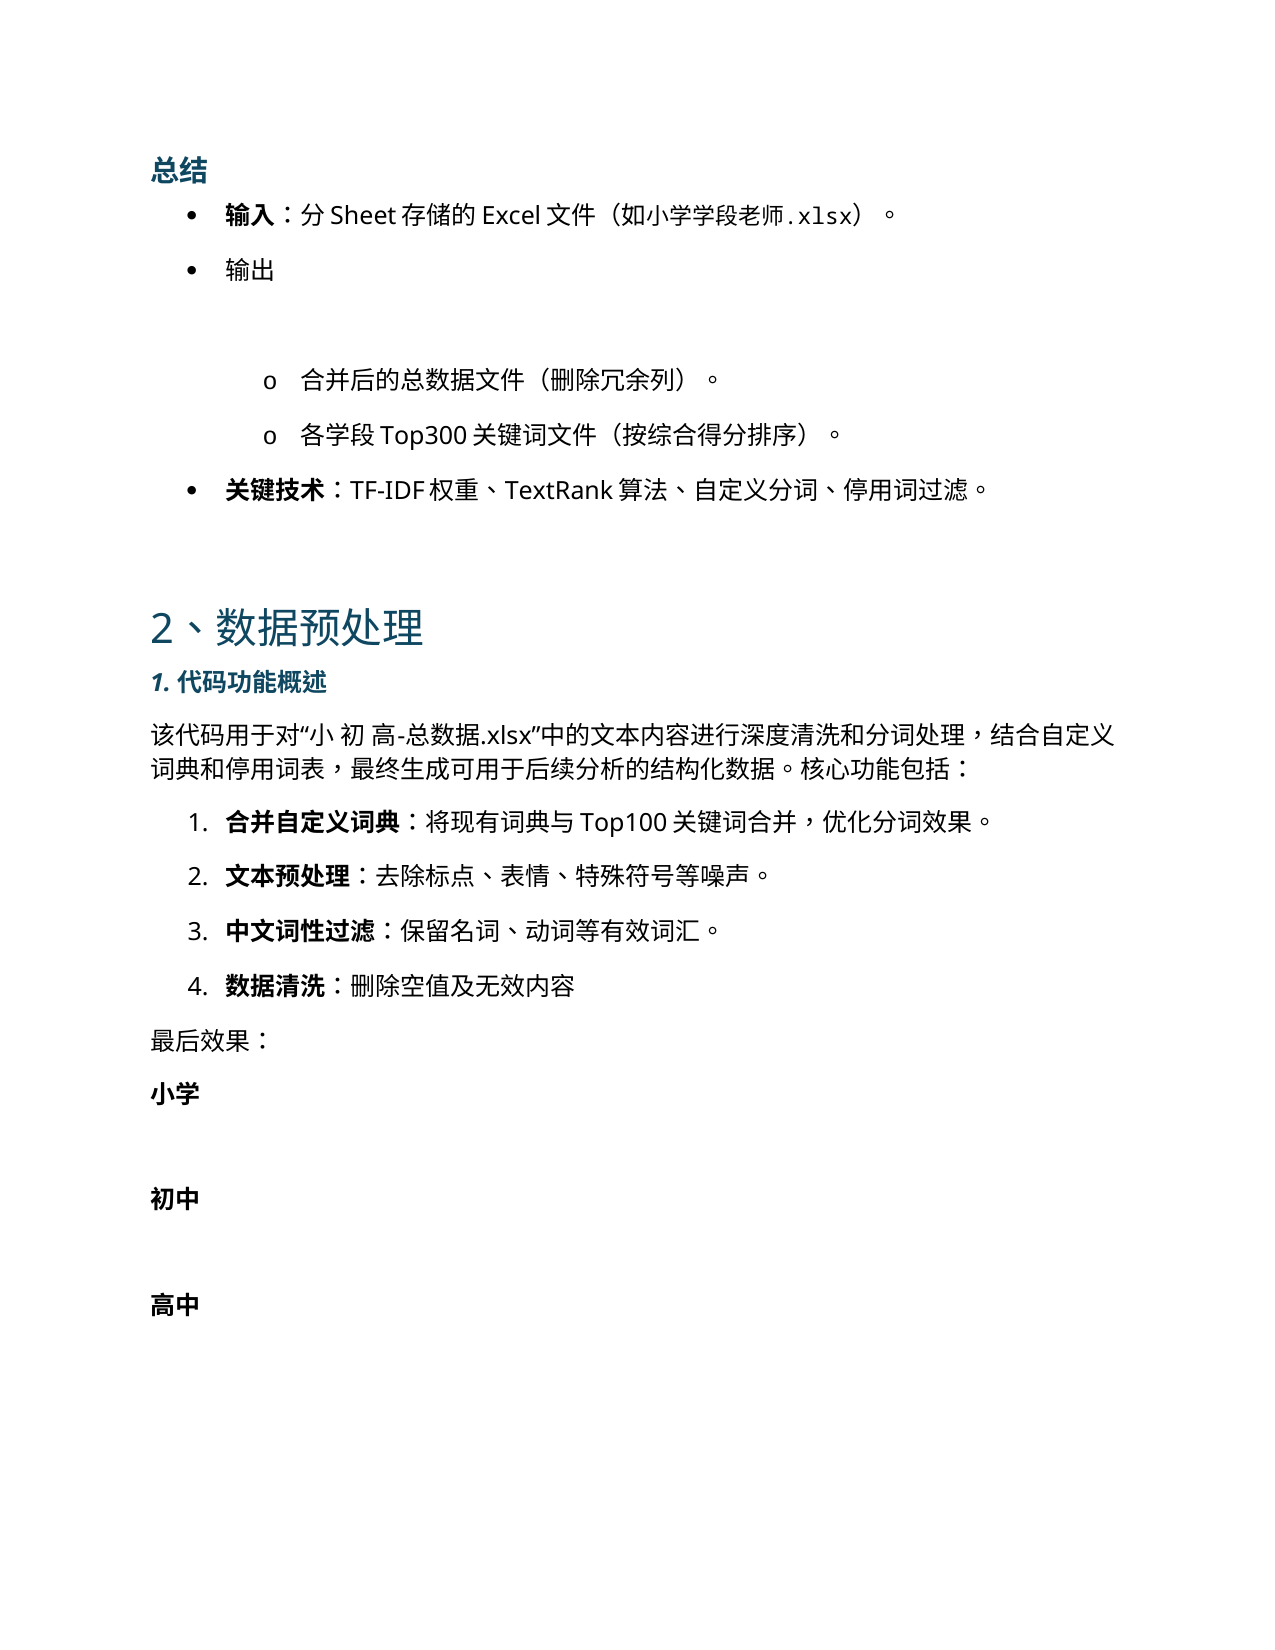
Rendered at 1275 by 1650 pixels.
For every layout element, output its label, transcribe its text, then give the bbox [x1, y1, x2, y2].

list 数据清洗：删除空值及无效内容 [187, 969, 1125, 1003]
text 最后效果： [150, 1024, 1125, 1058]
subtitle 总结 [150, 150, 1125, 190]
list 关键技术：TF-IDF权重、TextRank算法、自定义分词、停用词过滤。 [187, 473, 1125, 507]
list 合并自定义词典：将现有词典与Top100关键词合并，优化分词效果。 [187, 804, 1125, 838]
text 高中 [150, 1288, 1125, 1322]
text 初中 [150, 1182, 1125, 1216]
list 输入：分Sheet存储的Excel文件（如小学学段老师.xlsx）。 [187, 198, 1125, 232]
text 小学 [150, 1077, 1125, 1111]
list 中文词性过滤：保留名词、动词等有效词汇。 [187, 914, 1125, 948]
subtitle 2、数据预处理 [150, 599, 1125, 656]
list 合并后的总数据文件（删除冗余列）。 [262, 363, 1125, 397]
list 各学段Top300关键词文件（按综合得分排序）。 [262, 418, 1125, 452]
subtitle 1. 代码功能概述 [150, 664, 1125, 698]
list 输出 [187, 253, 1125, 287]
text 该代码用于对“小 初 高-总数据.xlsx”中的文本内容进行深度清洗和分词处理，结合自定义词典和停用词表，最终生成可用于后续分析的结构化数据。核心功能包括： [150, 717, 1125, 785]
list 文本预处理：去除标点、表情、特殊符号等噪声。 [187, 859, 1125, 893]
